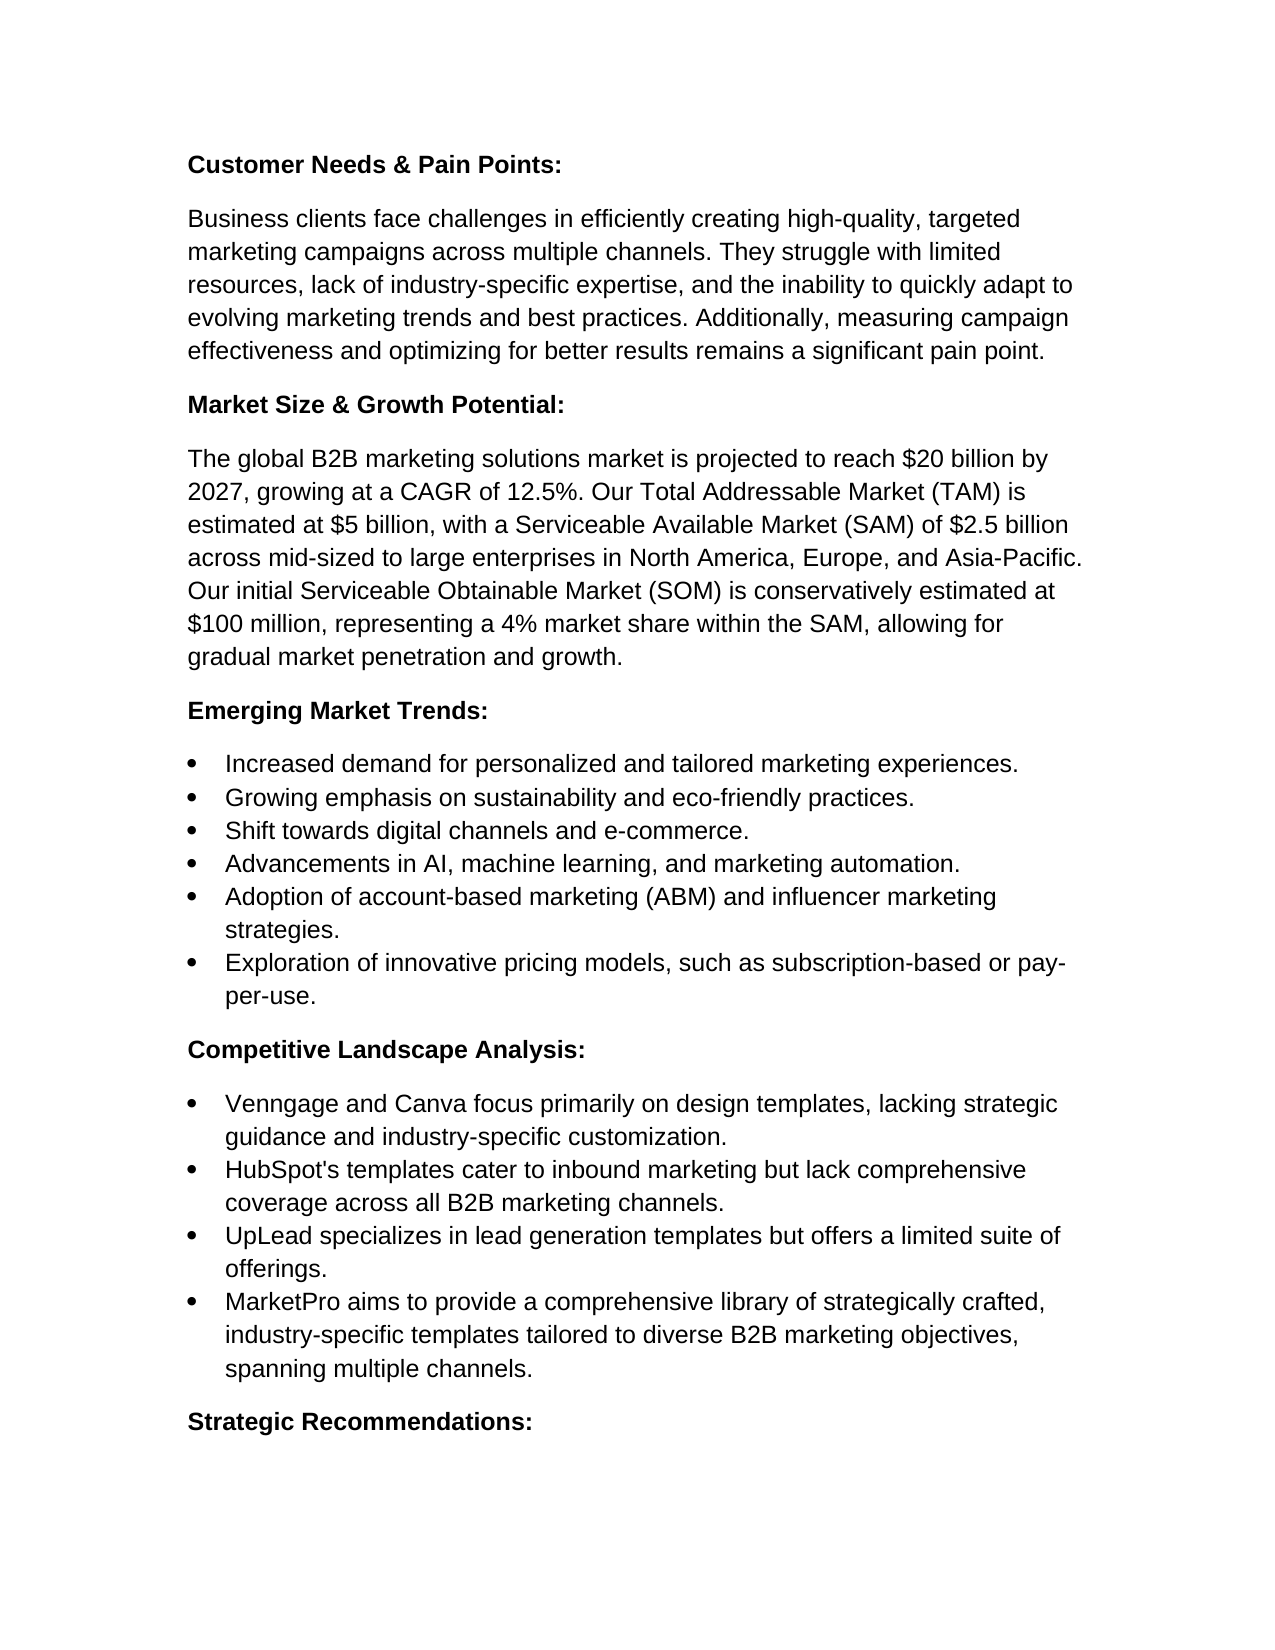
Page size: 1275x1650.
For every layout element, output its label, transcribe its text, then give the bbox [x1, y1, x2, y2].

text Competitive Landscape Analysis: [187, 1035, 1087, 1064]
list MarketPro aims to provide a comprehensive library of strategically crafted, industry-specific templates tailored to diverse B2B marketing objectives, spanning multiple channels. [187, 1287, 1087, 1382]
list Advancements in AI, machine learning, and marketing automation. [187, 849, 1087, 878]
text Strategic Recommendations: [187, 1407, 1087, 1436]
list UpLead specializes in lead generation templates but offers a limited suite of offerings. [187, 1221, 1087, 1283]
text The global B2B marketing solutions market is projected to reach $20 billion by 2027, growing at a CAGR of 12.5%. Our Total Addressable Market (TAM) is estimated at $5 billion, with a Serviceable Available Market (SAM) of $2.5 billion across mid-sized to large enterprises in North America, Europe, and Asia-Pacific. Our initial Serviceable Obtainable Market (SOM) is conservatively estimated at $100 million, representing a 4% market share within the SAM, allowing for gradual market penetration and growth. [187, 444, 1087, 671]
list Venngage and Canva focus primarily on design templates, lacking strategic guidance and industry-specific customization. [187, 1089, 1087, 1151]
list Shift towards digital channels and e-commerce. [187, 816, 1087, 844]
list HubSpot's templates cater to inbound marketing but lack comprehensive coverage across all B2B marketing channels. [187, 1155, 1087, 1217]
list Growing emphasis on sustainability and eco-friendly practices. [187, 783, 1087, 811]
list Increased demand for personalized and tailored marketing experiences. [187, 749, 1087, 778]
text Customer Needs & Pain Points: [187, 150, 1087, 179]
list Exploration of innovative pricing models, such as subscription-based or pay-per-use. [187, 948, 1087, 1010]
text Emerging Market Trends: [187, 696, 1087, 724]
text Market Size & Growth Potential: [187, 390, 1087, 418]
list Adoption of account-based marketing (ABM) and influencer marketing strategies. [187, 882, 1087, 944]
text Business clients face challenges in efficiently creating high-quality, targeted marketing campaigns across multiple channels. They struggle with limited resources, lack of industry-specific expertise, and the inability to quickly adapt to evolving marketing trends and best practices. Additionally, measuring campaign effectiveness and optimizing for better results remains a significant pain point. [187, 204, 1087, 365]
